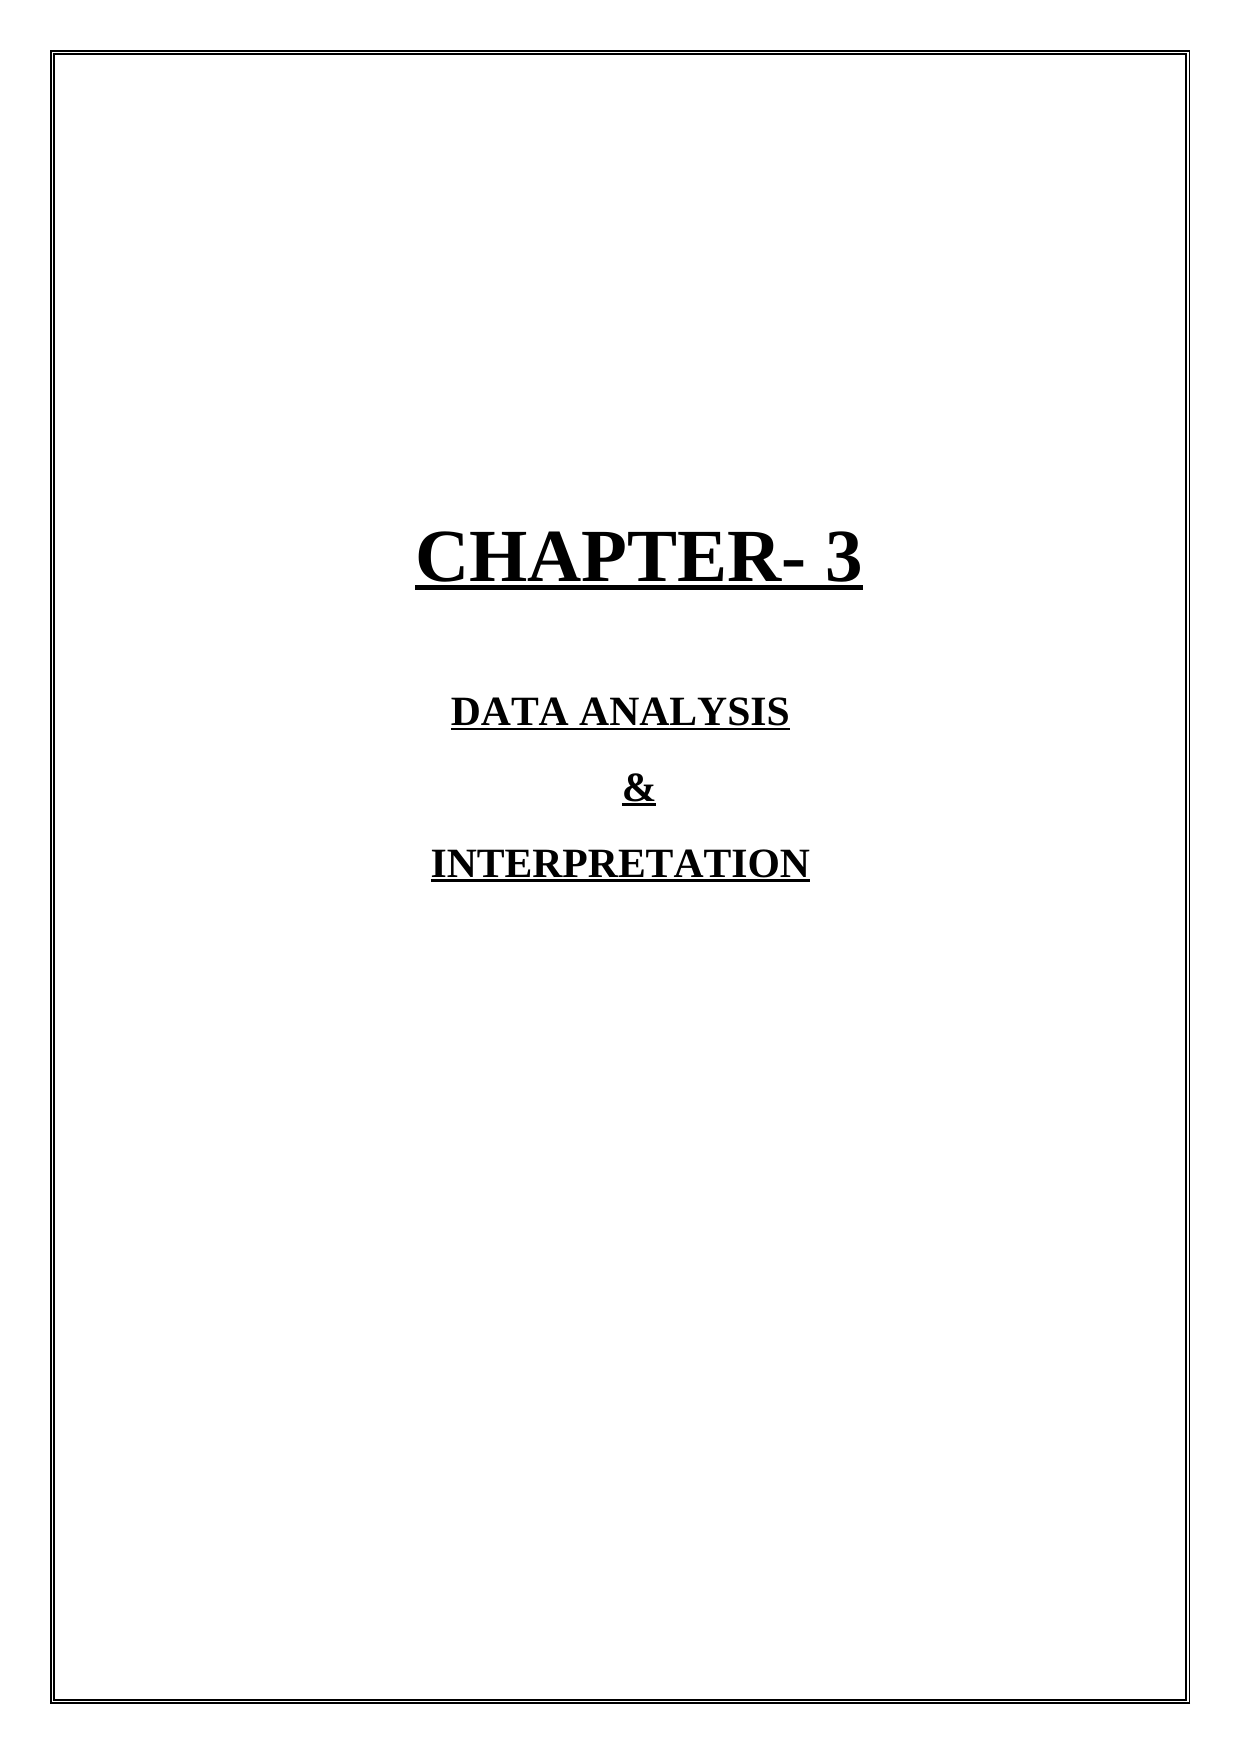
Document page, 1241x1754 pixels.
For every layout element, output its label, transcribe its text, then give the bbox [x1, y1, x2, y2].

list CHAPTER- 3 [112, 511, 1165, 597]
text INTERPRETATION [75, 838, 1165, 886]
list & [112, 762, 1165, 810]
text DATA ANALYSIS [75, 686, 1165, 734]
